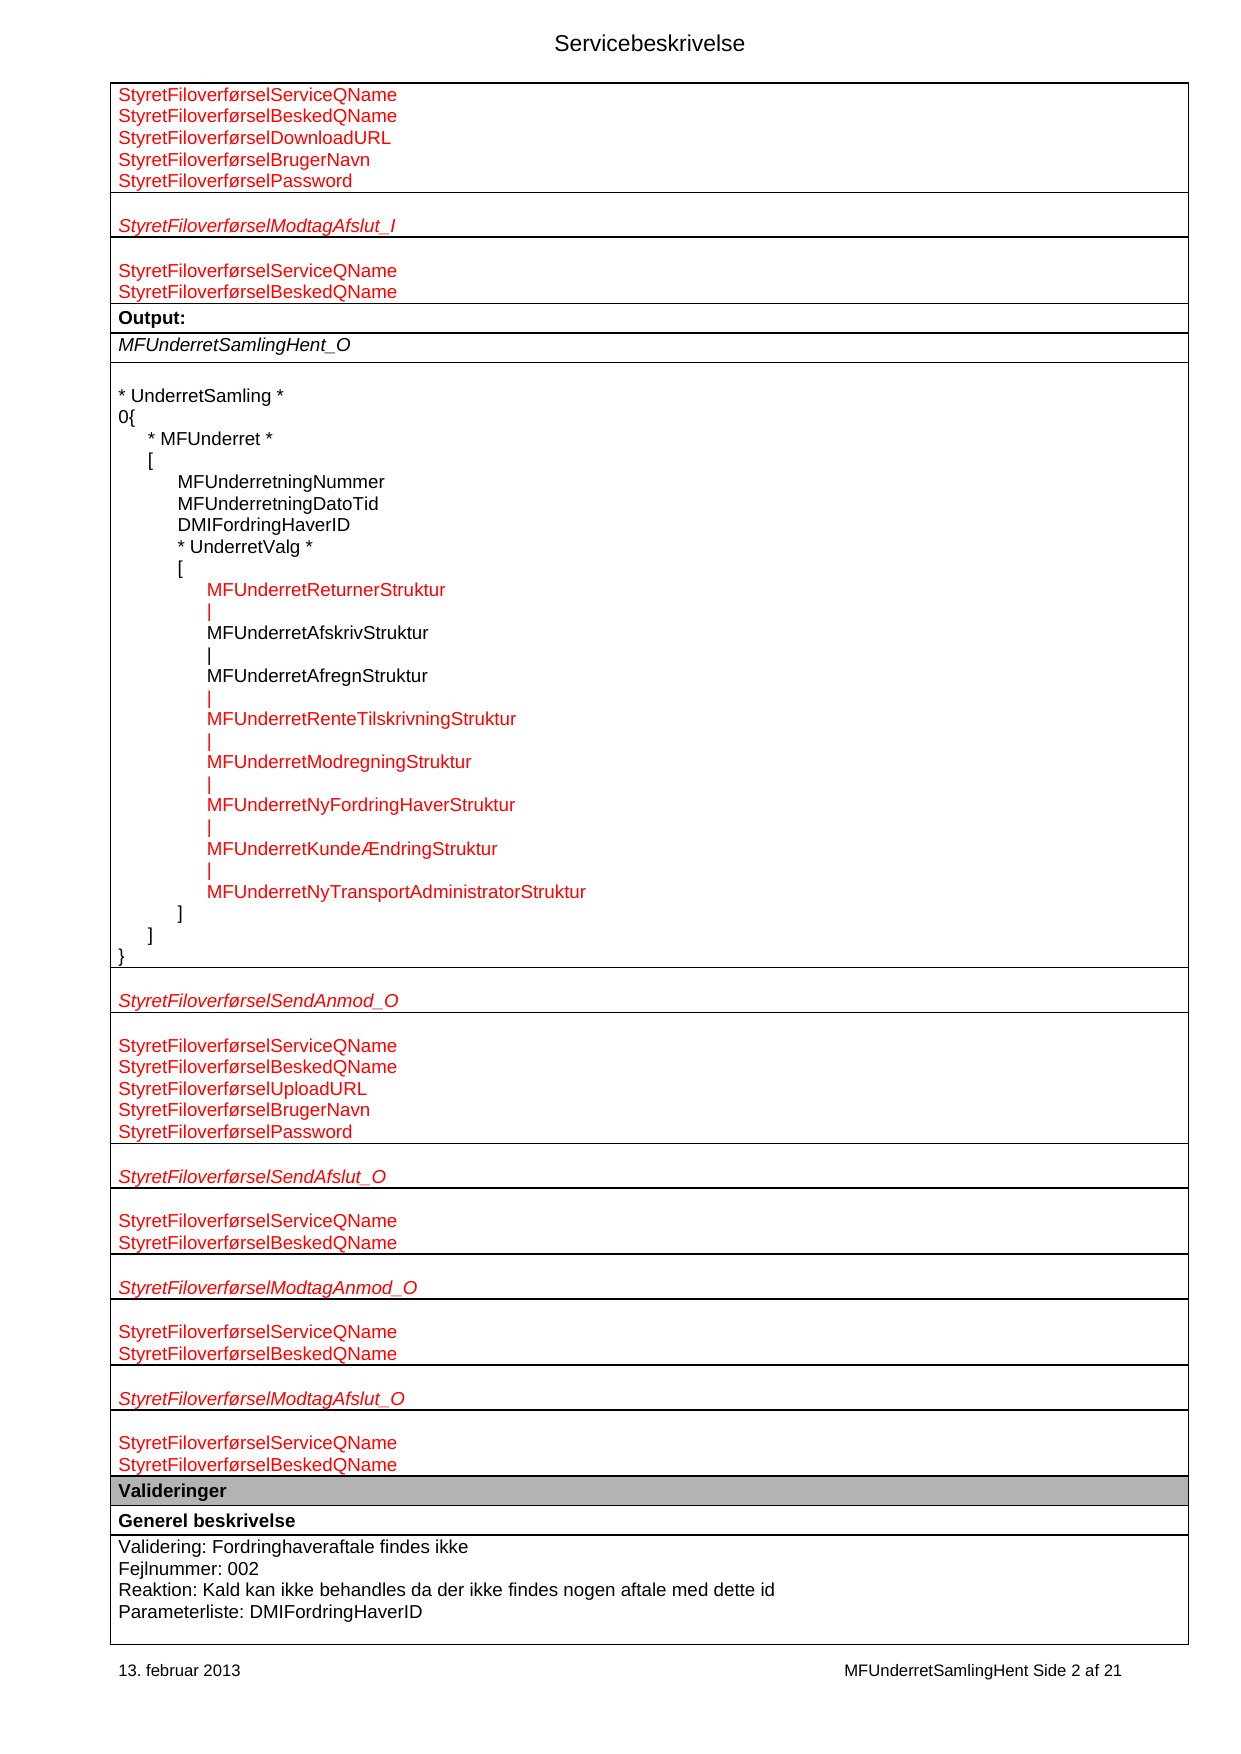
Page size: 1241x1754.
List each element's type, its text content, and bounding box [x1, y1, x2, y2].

table_cell StyretFiloverførselModtagAfslut_I [111, 193, 1188, 236]
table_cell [111, 84, 1188, 192]
table_cell StyretFiloverførselServiceQName StyretFiloverførselBeskedQName [111, 1189, 1188, 1253]
table_cell StyretFiloverførselModtagAnmod_O [111, 1255, 1188, 1298]
table_cell * UnderretSamling * 0{ * MFUnderret * [ MFUnderretningNummer MFUnderretningDatoTid DMIFordringHaverID * UnderretValg * [ MFUnderretReturnerStruktur | MFUnderretAfskrivStruktur | MFUnderretAfregnStruktur | MFUnderretRenteTilskrivningStruktur | MFUnderretModregningStruktur | MFUnderretNyFordringHaverStruktur | MFUnderretKundeÆndringStruktur | MFUnderretNyTransportAdministratorStruktur ] ] } [111, 363, 1188, 967]
table_cell StyretFiloverførselModtagAfslut_O [111, 1366, 1188, 1409]
table_cell Output: [111, 304, 1188, 332]
table_cell StyretFiloverførselSendAfslut_O [111, 1144, 1188, 1187]
table_cell StyretFiloverførselServiceQName StyretFiloverførselBeskedQName [111, 238, 1188, 302]
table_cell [111, 1536, 1188, 1643]
table_cell Valideringer [111, 1477, 1188, 1505]
table_cell StyretFiloverførselServiceQName StyretFiloverførselBeskedQName [111, 1300, 1188, 1364]
table_cell StyretFiloverførselSendAnmod_O [111, 968, 1188, 1011]
table_cell StyretFiloverførselServiceQName StyretFiloverførselBeskedQName [111, 1411, 1188, 1475]
table_cell Generel beskrivelse [111, 1506, 1188, 1534]
table_cell StyretFiloverførselServiceQName StyretFiloverførselBeskedQName StyretFiloverførselUploadURL StyretFiloverførselBrugerNavn StyretFiloverførselPassword [111, 1013, 1188, 1142]
table_cell MFUnderretSamlingHent_O [111, 334, 1188, 361]
